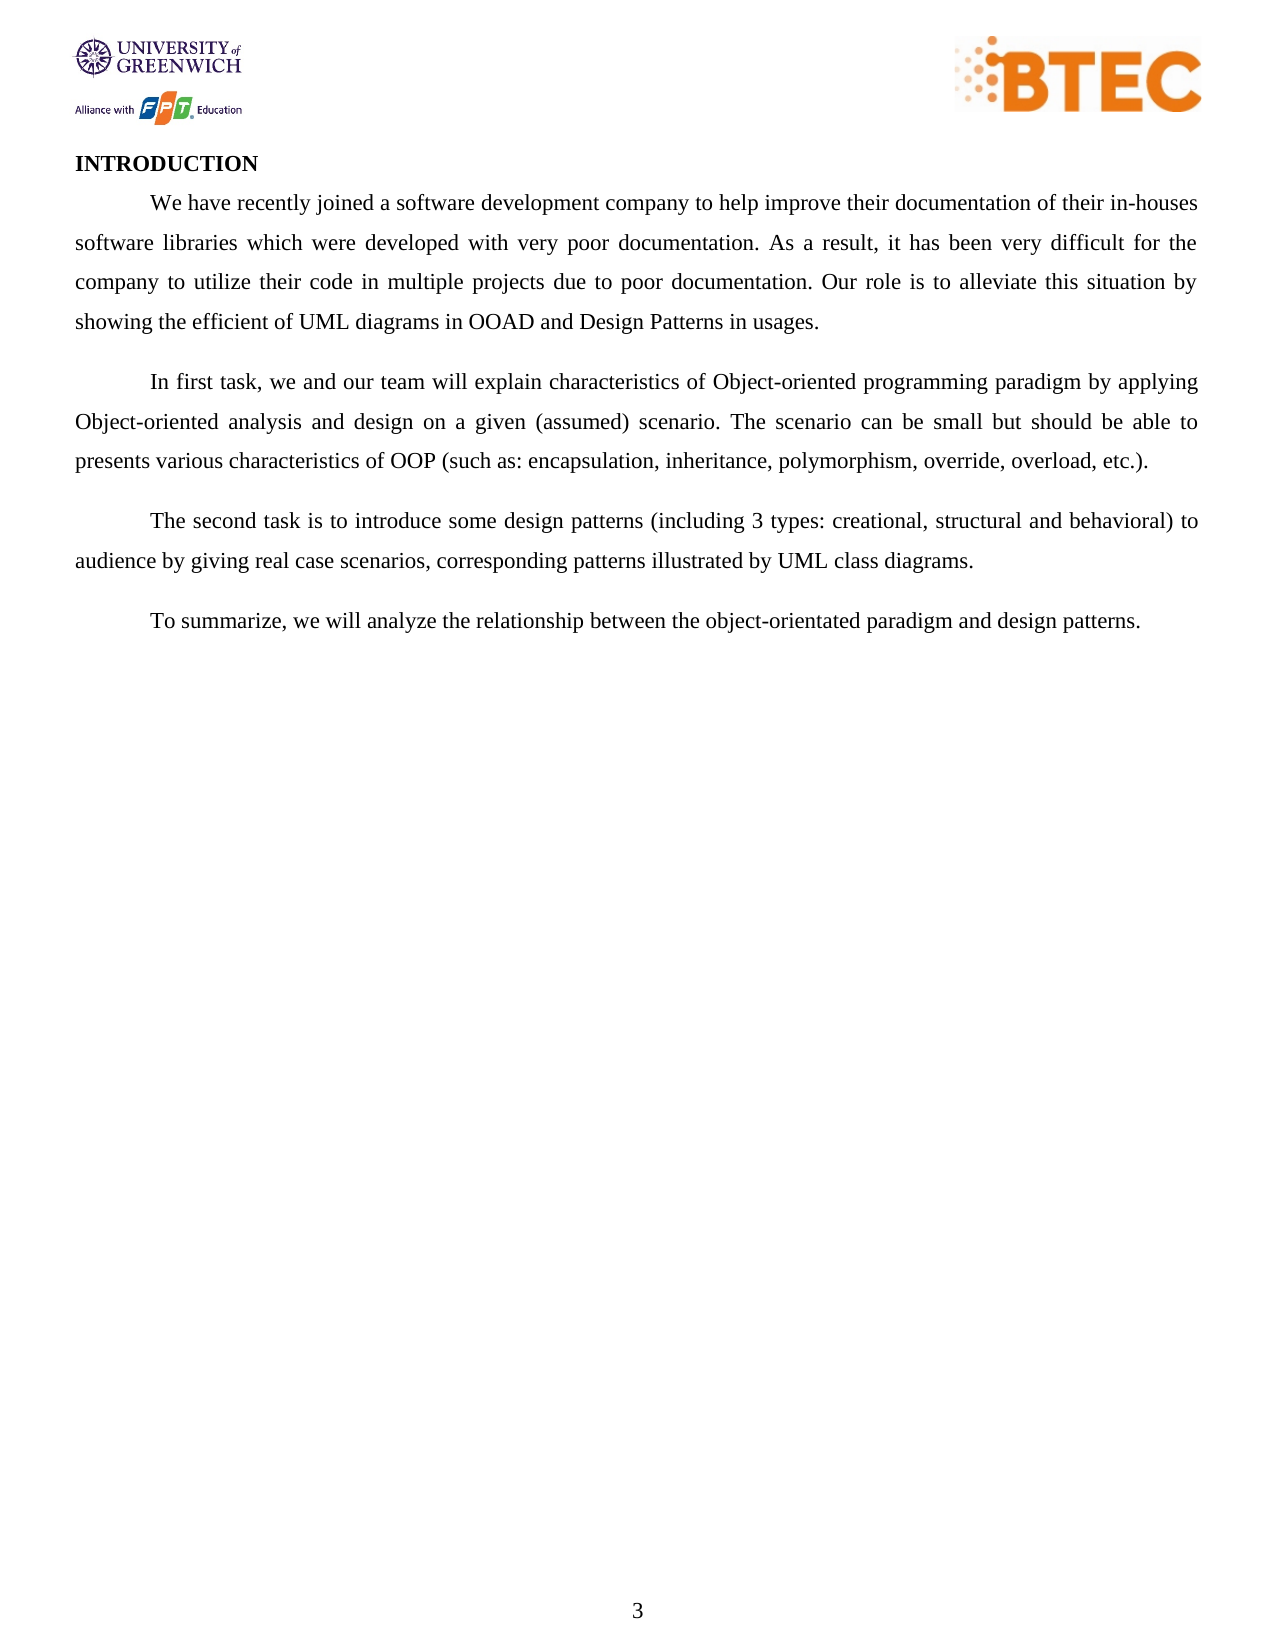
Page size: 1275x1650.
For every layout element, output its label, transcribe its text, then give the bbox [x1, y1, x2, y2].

text In first task, we and our team will explain characteristics of Object-oriented programming paradigm by applying Object-oriented analysis and design on a given (assumed) scenario. The scenario can be small but should be able to presents various characteristics of OOP (such as: encapsulation, inheritance, polymorphism, override, overload, etc.). [75, 368, 1200, 473]
picture [61, 25, 254, 136]
subtitle INTRODUCTION [75, 150, 1200, 176]
text We have recently joined a software development company to help improve their documentation of their in-houses software libraries which were developed with very poor documentation. As a result, it has been very difficult for the company to utilize their code in multiple projects due to poor documentation. Our role is to alleviate this situation by showing the efficient of UML diagrams in OOAD and Design Patterns in usages. [75, 189, 1200, 334]
text To summarize, we will analyze the relationship between the object-orientated paradigm and design patterns. [75, 607, 1200, 634]
text The second task is to introduce some design patterns (including 3 types: creational, structural and behavioral) to audience by giving real case scenarios, corresponding patterns illustrated by UML class diagrams. [75, 507, 1200, 573]
picture [954, 36, 1202, 112]
